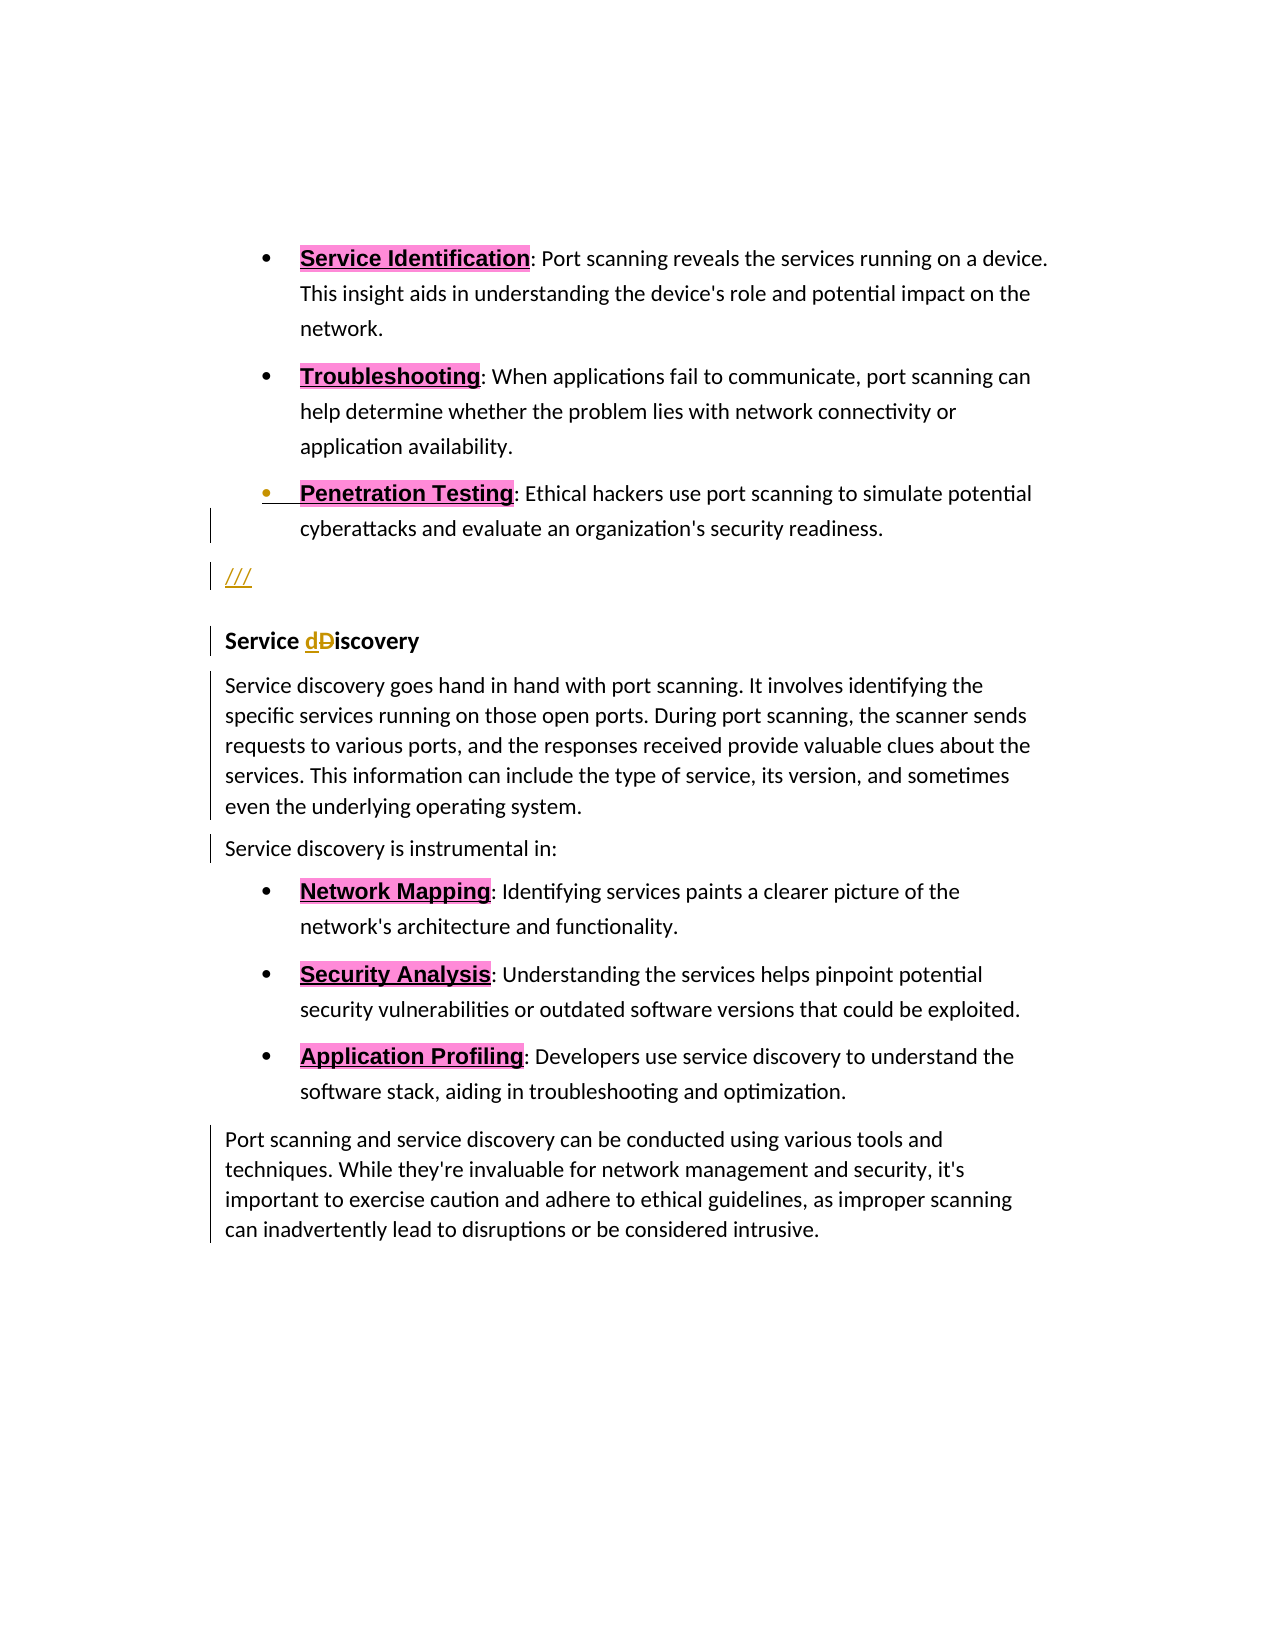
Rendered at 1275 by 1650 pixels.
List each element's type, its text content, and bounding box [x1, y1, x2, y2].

text Network Mapping: Identifying services paints a clearer picture of the network's architecture and functionality. [262, 877, 1050, 940]
text Service Identification: Port scanning reveals the services running on a device. This insight aids in understanding the device's role and potential impact on the network. [262, 244, 1050, 342]
text Troubleshooting: When applications fail to communicate, port scanning can help determine whether the problem lies with network connectivity or application availability. [262, 362, 1050, 460]
text Penetration Testing: Ethical hackers use port scanning to simulate potential cyberattacks and evaluate an organization's security readiness. [262, 479, 1050, 542]
subtitle Service iscovery [225, 626, 1050, 656]
text Application Profiling: Developers use service discovery to understand the software stack, aiding in troubleshooting and optimization. [262, 1042, 1050, 1105]
text Service discovery is instrumental in: [225, 834, 1050, 862]
text Security Analysis: Understanding the services helps pinpoint potential security vulnerabilities or outdated software versions that could be exploited. [262, 960, 1050, 1023]
text Service discovery goes hand in hand with port scanning. It involves identifying the specific services running on those open ports. During port scanning, the scanner sends requests to various ports, and the responses received provide valuable clues about the services. This information can include the type of service, its version, and sometimes even the underlying operating system. [225, 671, 1050, 820]
text Port scanning and service discovery can be conducted using various tools and techniques. While they're invaluable for network management and security, it's important to exercise caution and adhere to ethical guidelines, as improper scanning can inadvertently lead to disruptions or be considered intrusive. [225, 1125, 1050, 1243]
